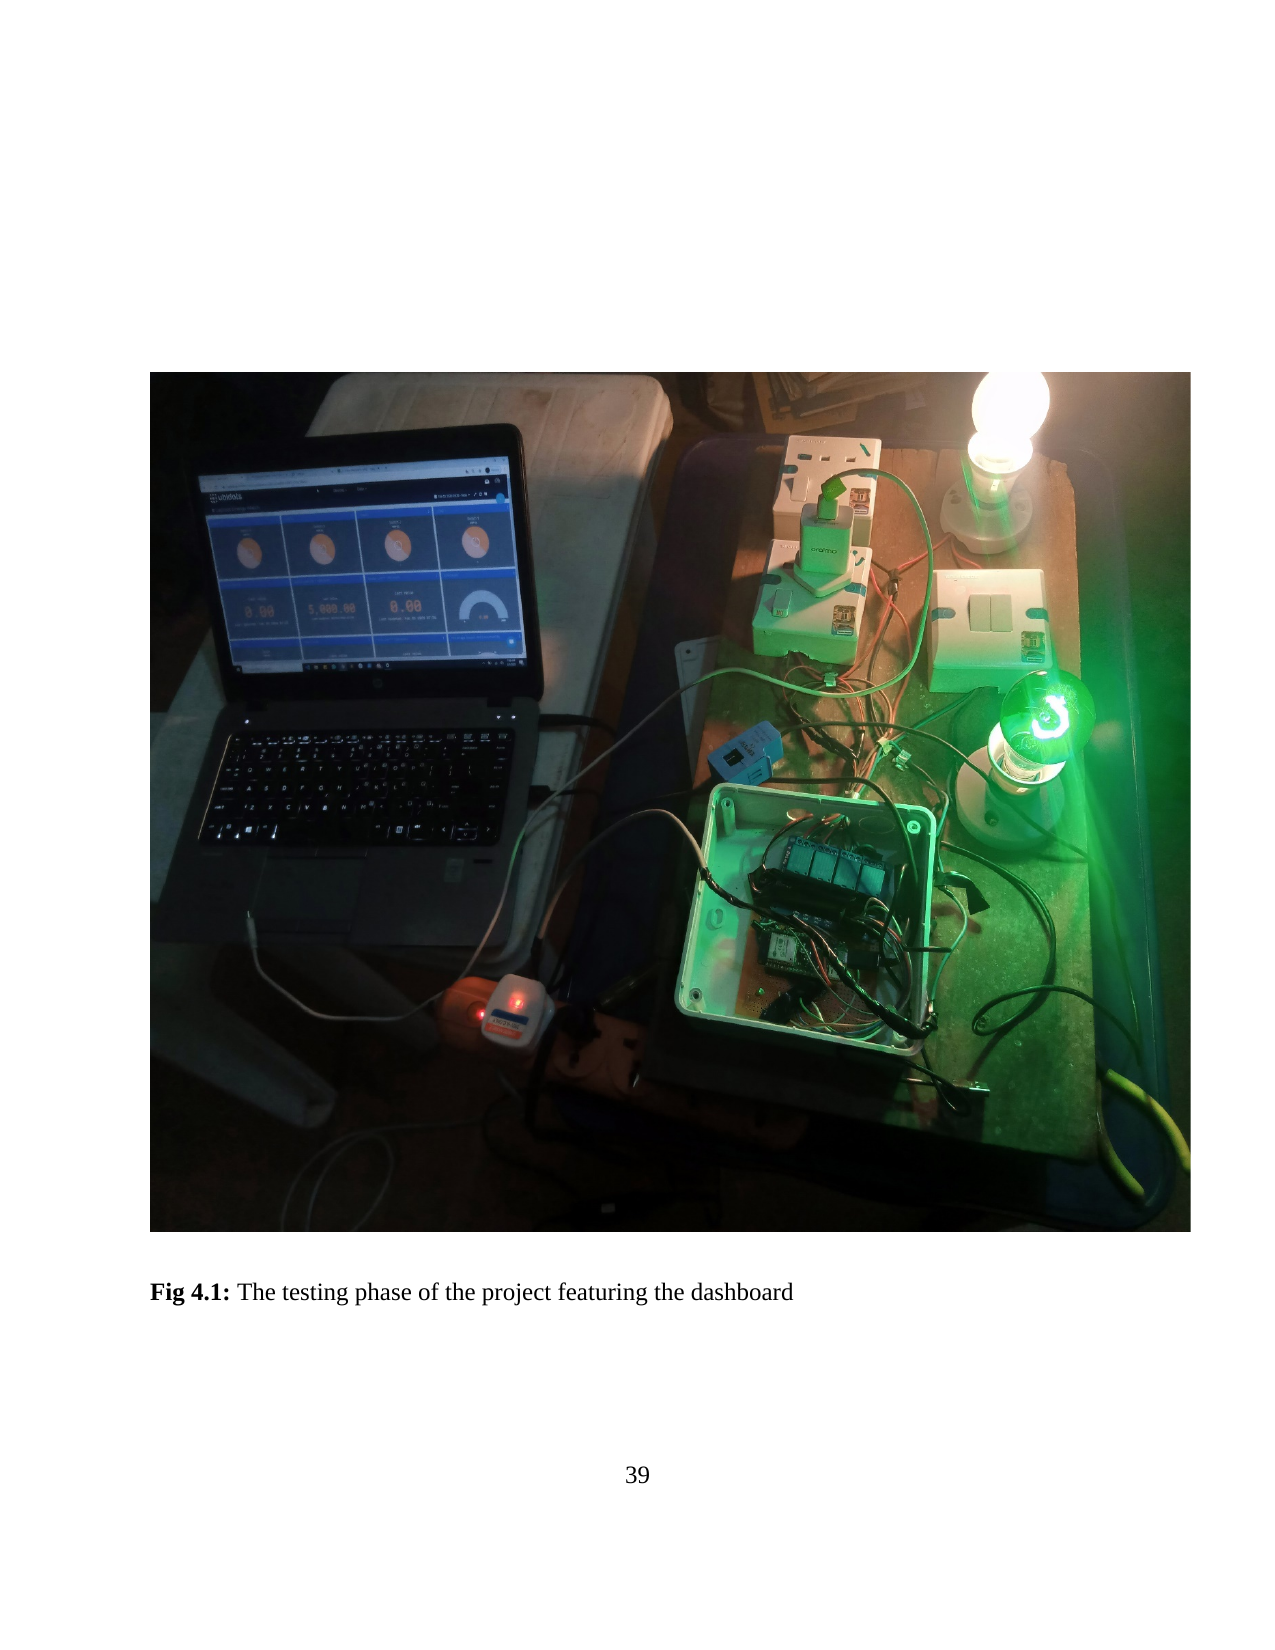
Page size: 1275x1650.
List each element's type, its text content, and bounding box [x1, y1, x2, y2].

picture [150, 372, 1191, 1232]
text Fig 4.1: The testing phase of the project featuring the dashboard [150, 1277, 1125, 1306]
